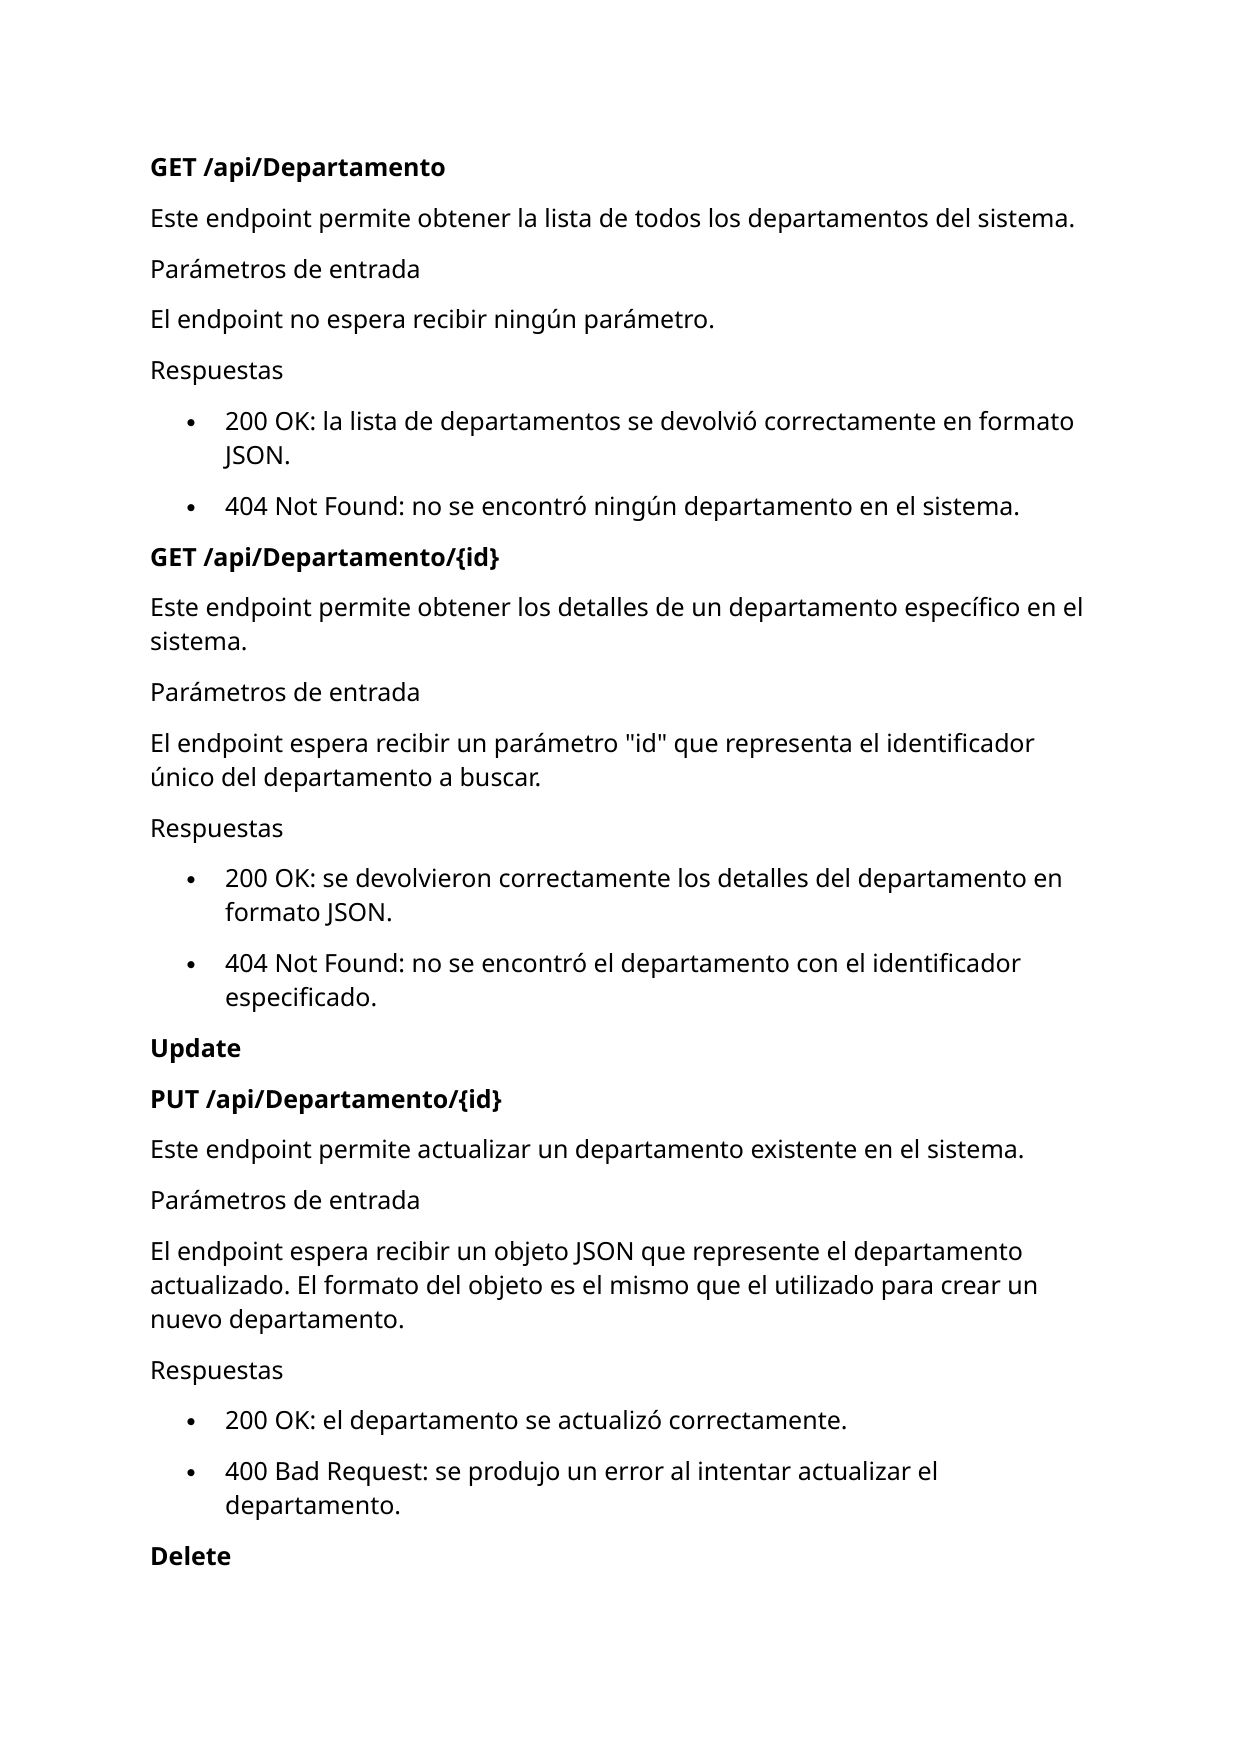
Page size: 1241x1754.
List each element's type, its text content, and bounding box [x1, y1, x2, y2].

list 404 Not Found: no se encontró ningún departamento en el sistema. [187, 488, 1090, 522]
list 404 Not Found: no se encontró el departamento con el identificador especificado. [187, 946, 1090, 1014]
text GET /api/Departamento/{id} [150, 539, 1090, 573]
text GET /api/Departamento [150, 150, 1090, 184]
text Este endpoint permite actualizar un departamento existente en el sistema. [150, 1132, 1090, 1166]
text Update [150, 1031, 1090, 1064]
text Parámetros de entrada [150, 1183, 1090, 1217]
text Parámetros de entrada [150, 251, 1090, 286]
text Respuestas [150, 1352, 1090, 1386]
list 200 OK: la lista de departamentos se devolvió correctamente en formato JSON. [187, 404, 1090, 472]
text Parámetros de entrada [150, 675, 1090, 709]
text Este endpoint permite obtener los detalles de un departamento específico en el sistema. [150, 590, 1090, 658]
text PUT /api/Departamento/{id} [150, 1081, 1090, 1115]
text El endpoint no espera recibir ningún parámetro. [150, 302, 1090, 336]
text Delete [150, 1538, 1090, 1573]
text Este endpoint permite obtener la lista de todos los departamentos del sistema. [150, 201, 1090, 235]
text Respuestas [150, 353, 1090, 387]
text Respuestas [150, 810, 1090, 844]
text El endpoint espera recibir un objeto JSON que represente el departamento actualizado. El formato del objeto es el mismo que el utilizado para crear un nuevo departamento. [150, 1233, 1090, 1336]
text El endpoint espera recibir un parámetro "id" que representa el identificador único del departamento a buscar. [150, 725, 1090, 793]
list 400 Bad Request: se produjo un error al intentar actualizar el departamento. [187, 1454, 1090, 1522]
list 200 OK: se devolvieron correctamente los detalles del departamento en formato JSON. [187, 861, 1090, 929]
list 200 OK: el departamento se actualizó correctamente. [187, 1403, 1090, 1437]
